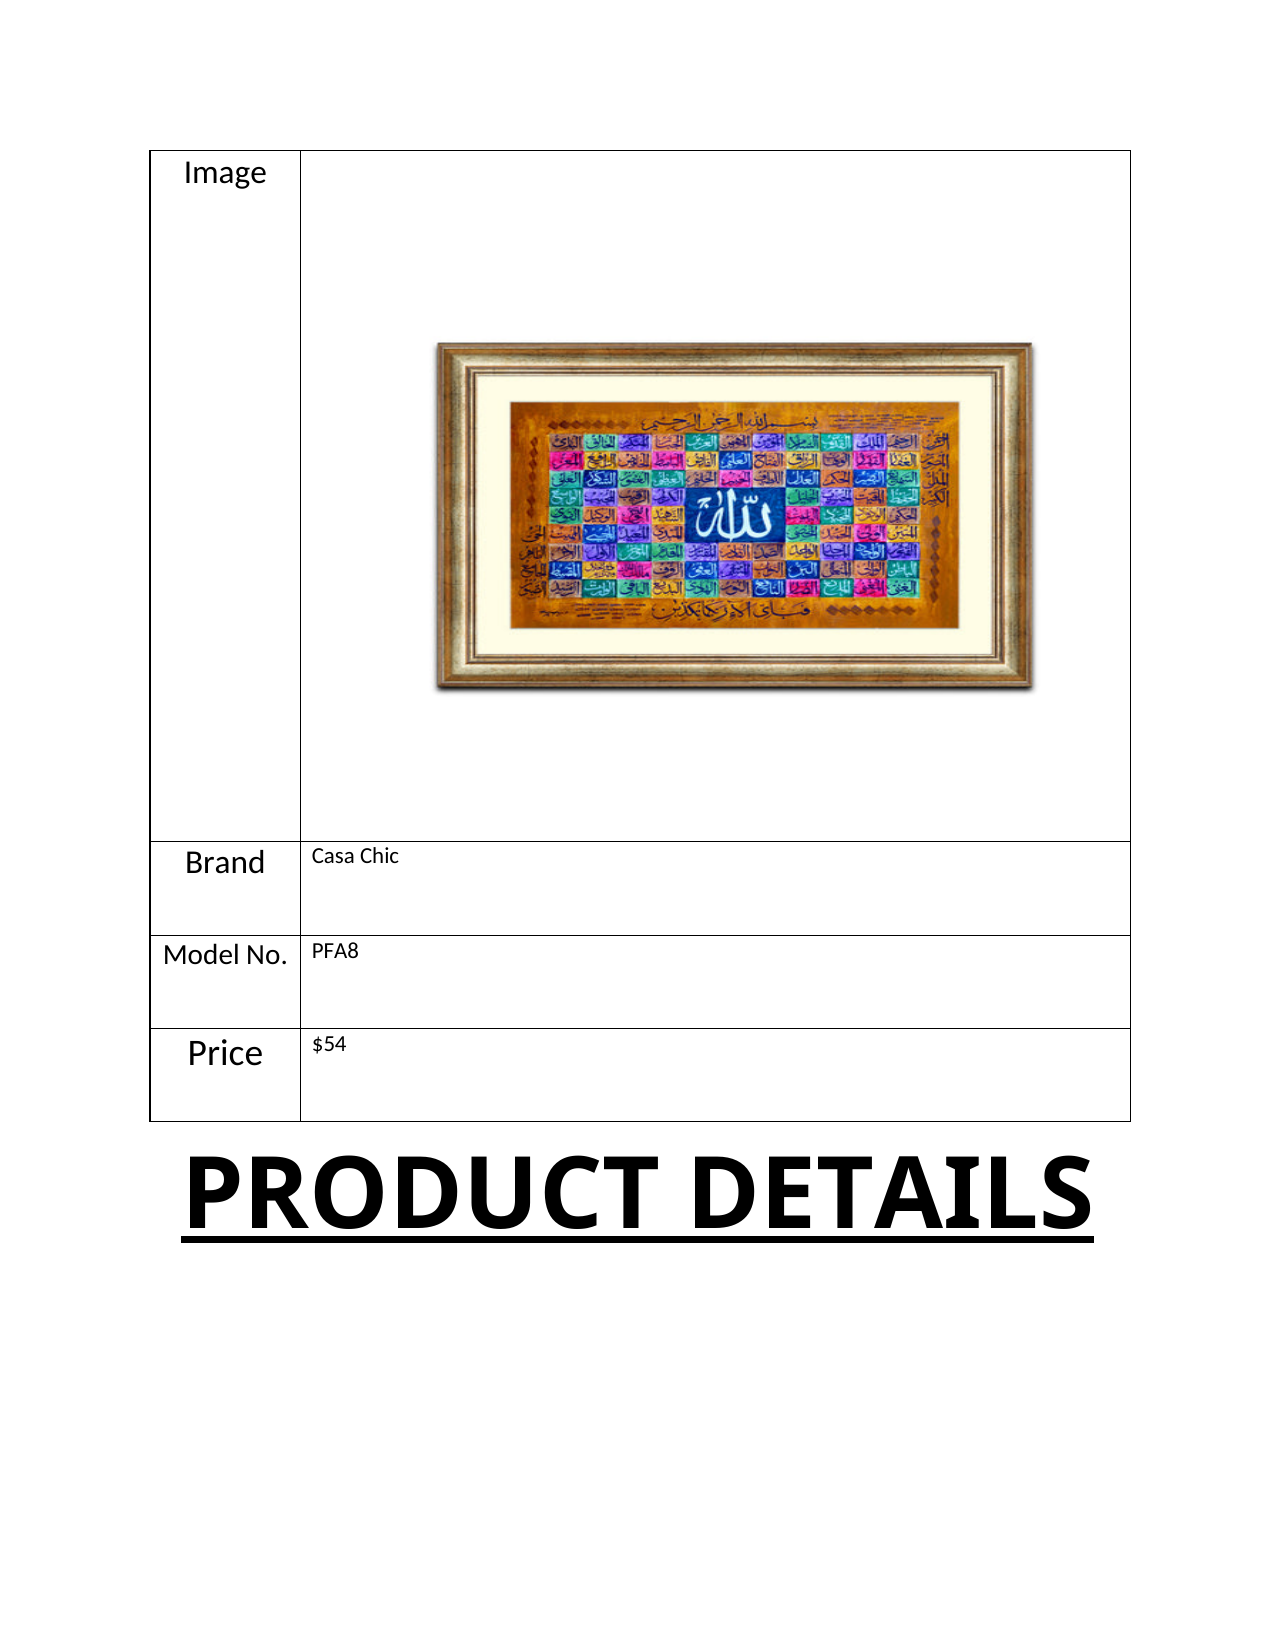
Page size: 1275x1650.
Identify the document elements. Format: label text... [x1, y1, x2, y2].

table_cell Casa Chic [301, 842, 1130, 935]
table_cell PFA8 [301, 936, 1130, 1028]
table_cell Price [151, 1029, 300, 1121]
table_cell Brand [151, 842, 300, 935]
table_header [301, 151, 1130, 841]
picture [350, 211, 1097, 820]
table_cell Model No. [151, 936, 300, 1028]
table_header Image [151, 151, 300, 841]
table_cell $54 [301, 1029, 1130, 1121]
text PRODUCT DETAILS [150, 1122, 1125, 1258]
